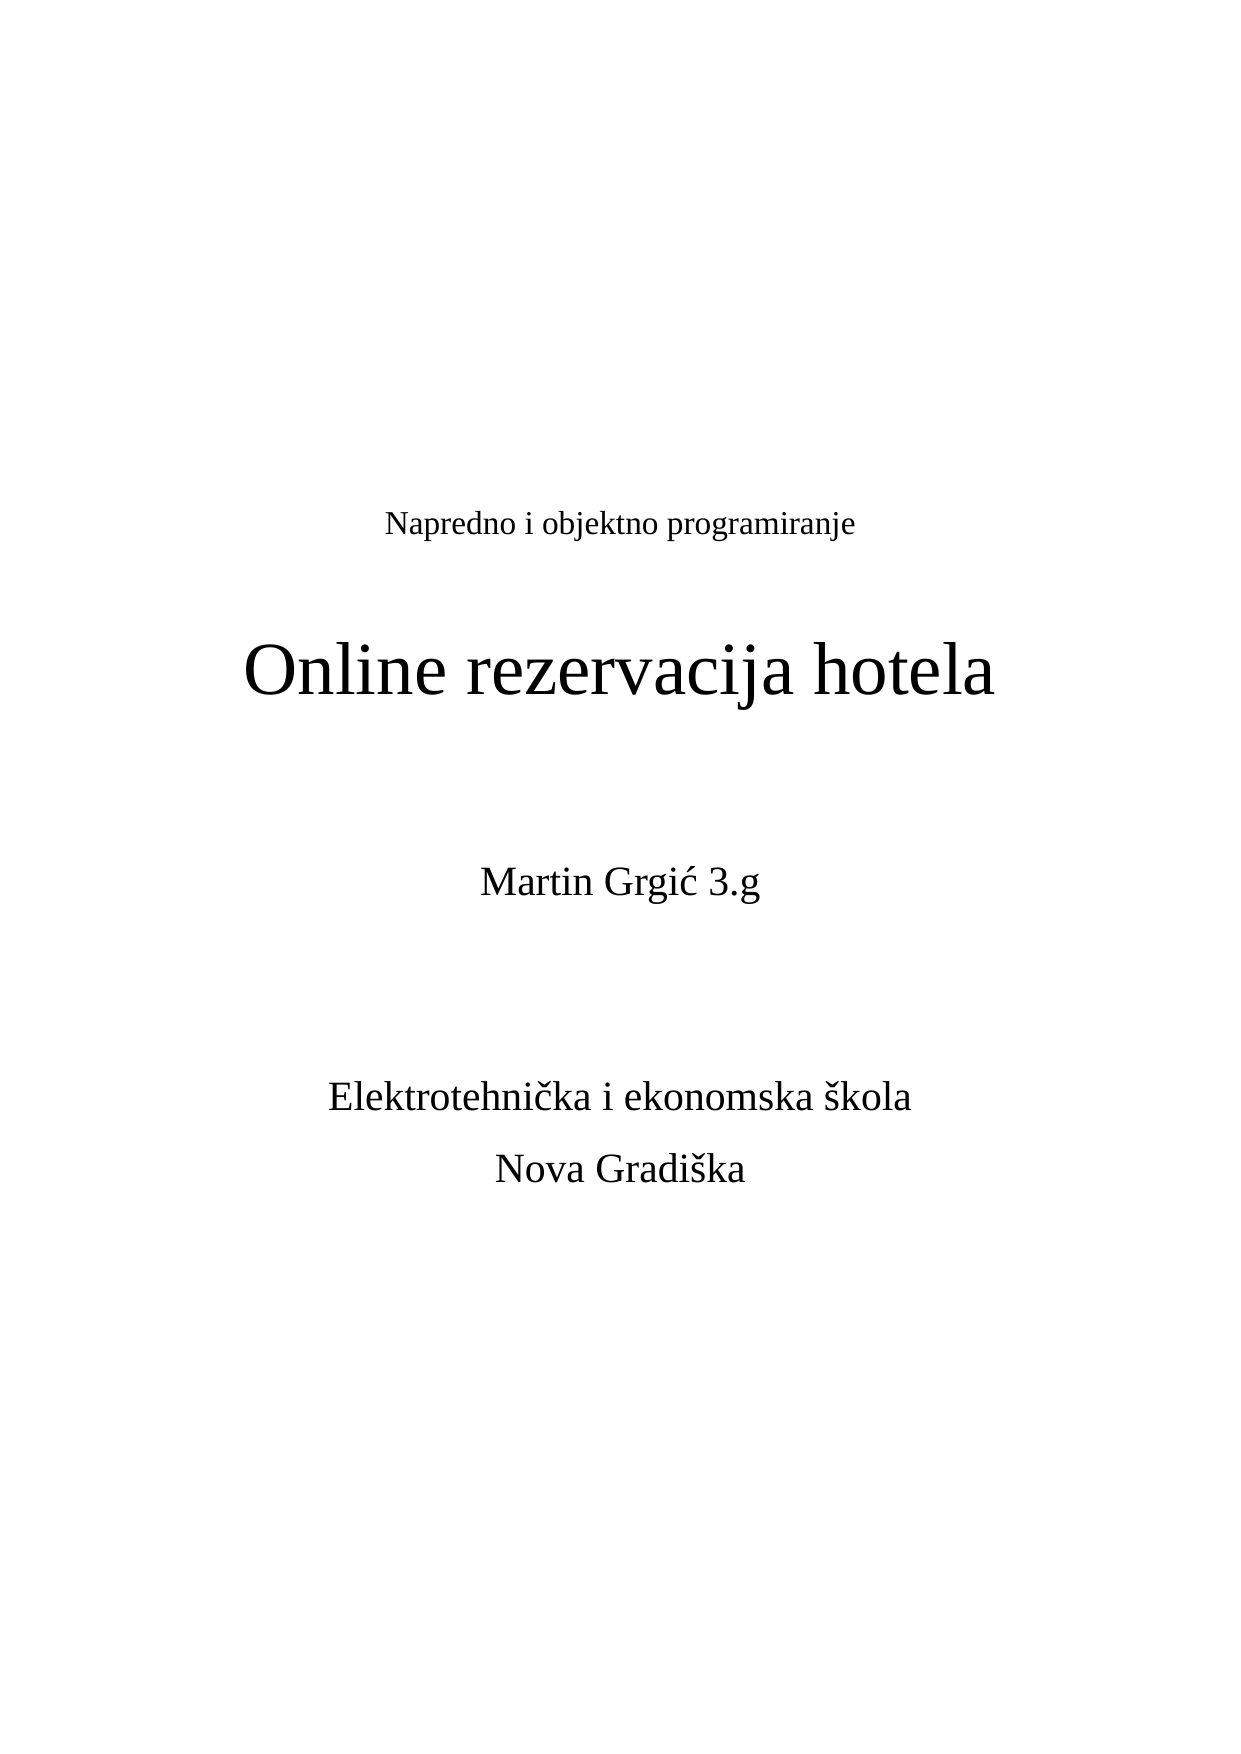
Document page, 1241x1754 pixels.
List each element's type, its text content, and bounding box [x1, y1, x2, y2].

text Martin Grgić 3.g [150, 856, 1090, 904]
text Nova Gradiška [150, 1143, 1090, 1191]
text Elektrotehnička i ekonomska škola [150, 1072, 1090, 1119]
text Napredno i objektno programiranje [150, 503, 1090, 541]
text Online rezervacija hotela [150, 624, 1090, 711]
